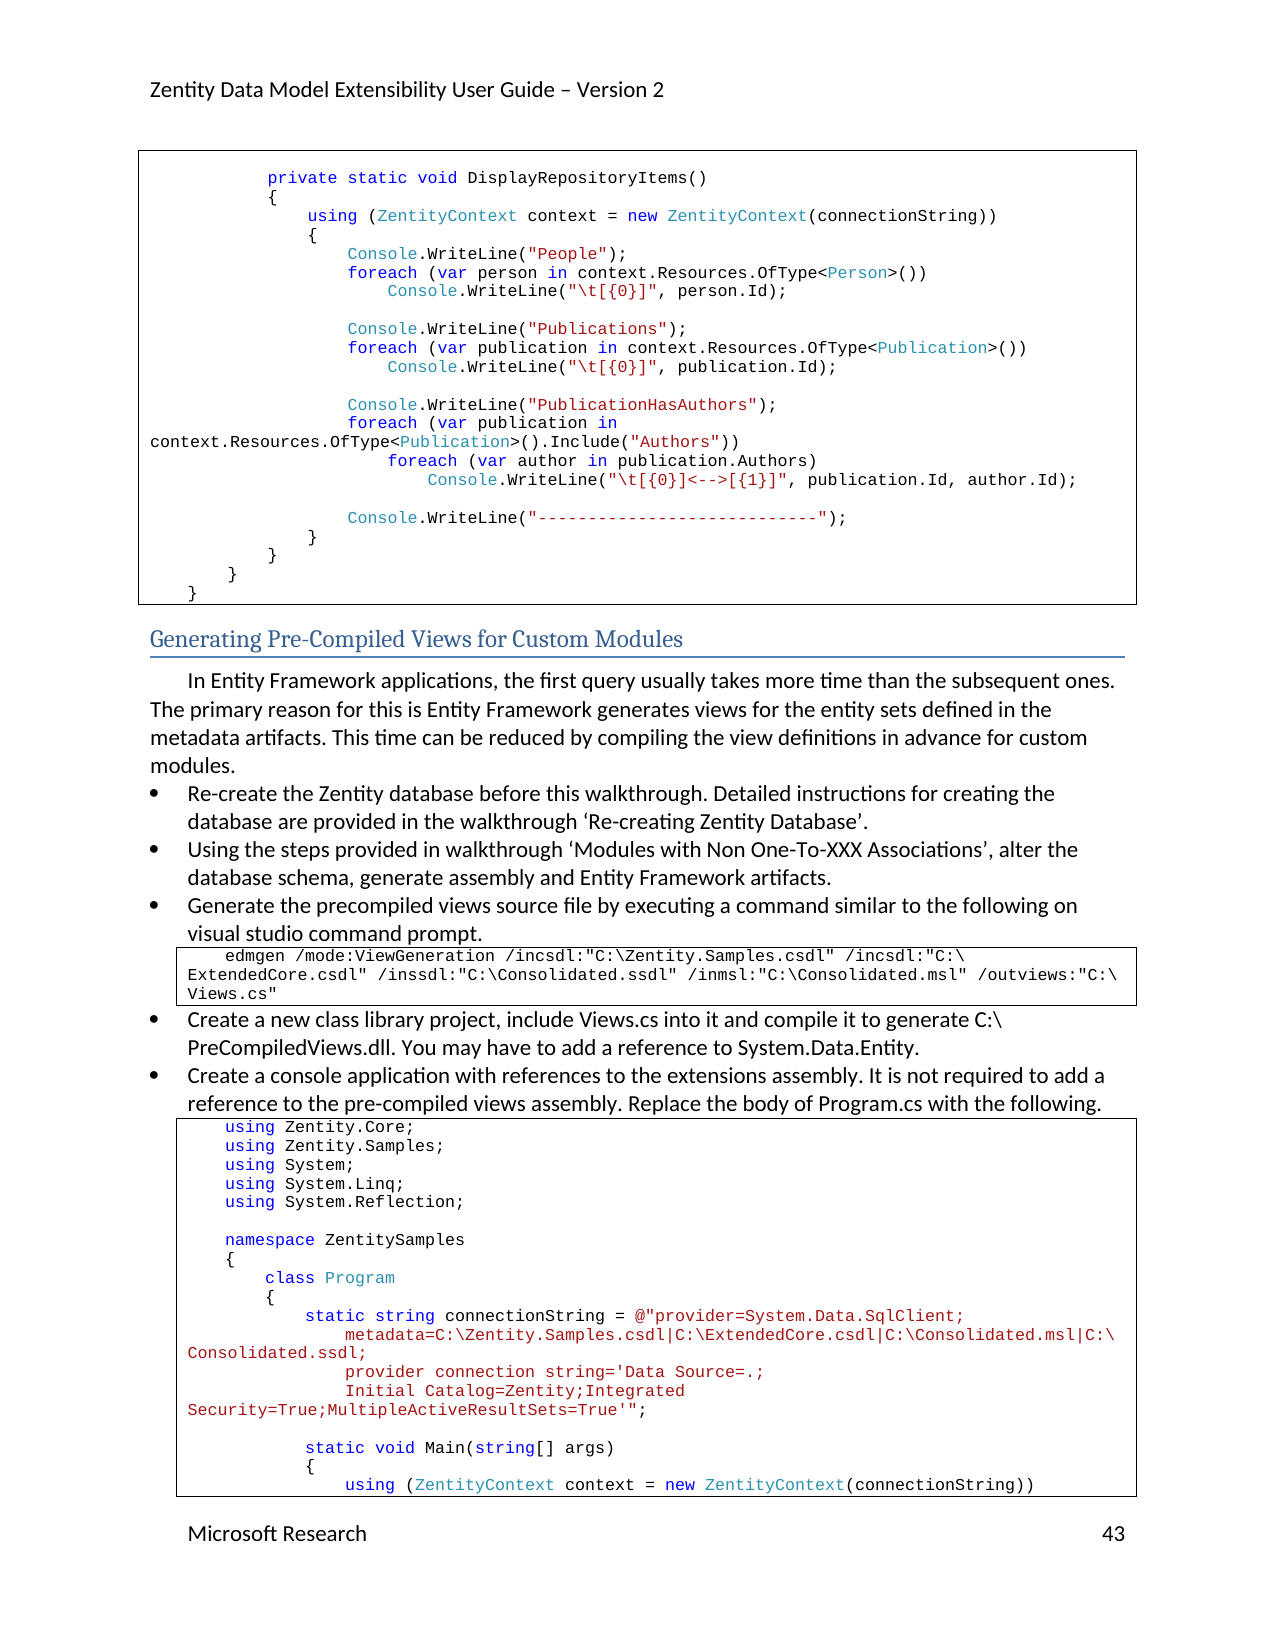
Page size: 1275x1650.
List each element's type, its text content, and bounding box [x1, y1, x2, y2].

table_header edmgen /mode:ViewGeneration /incsdl:"C:\Zentity.Samples.csdl" /incsdl:"C:\ExtendedCore.csdl" /inssdl:"C:\Consolidated.ssdl" /inmsl:"C:\Consolidated.msl" /outviews:"C:\Views.cs" [177, 948, 1136, 1004]
subtitle Generating -Compiled Views for Custom Modules [150, 625, 1125, 656]
list Using the steps provided in walkthrough ‘Modules with Non One-To-XXX Associations’, alter the database schema, generate assembly and Entity Framework artifacts. [150, 835, 1125, 891]
list Re-create the Zentity database before this walkthrough. Detailed instructions for creating the database are provided in the walkthrough ‘Re-creating Zentity Database’. [150, 779, 1125, 835]
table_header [139, 151, 1136, 603]
list Generate the precompiled views source file by executing a command similar to the following on visual studio command prompt. [150, 891, 1125, 947]
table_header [177, 1119, 1136, 1496]
text In Entity Framework applications, the first query usually takes more time than the subsequent ones. The primary reason for this is Entity Framework generates views for the entity sets defined in the metadata artifacts. This time can be reduced by compiling the view definitions in advance for custom modules. [150, 667, 1125, 779]
list Create a console application with references to the extensions assembly. It is not required to add a reference to the pre-compiled views assembly. Replace the body of Program.cs with the following. [150, 1062, 1125, 1118]
list Create a new class library project, include Views.cs into it and compile it to generate C:\PreCompiledViews.dll. You may have to add a reference to System.Data.Entity. [150, 1006, 1125, 1062]
